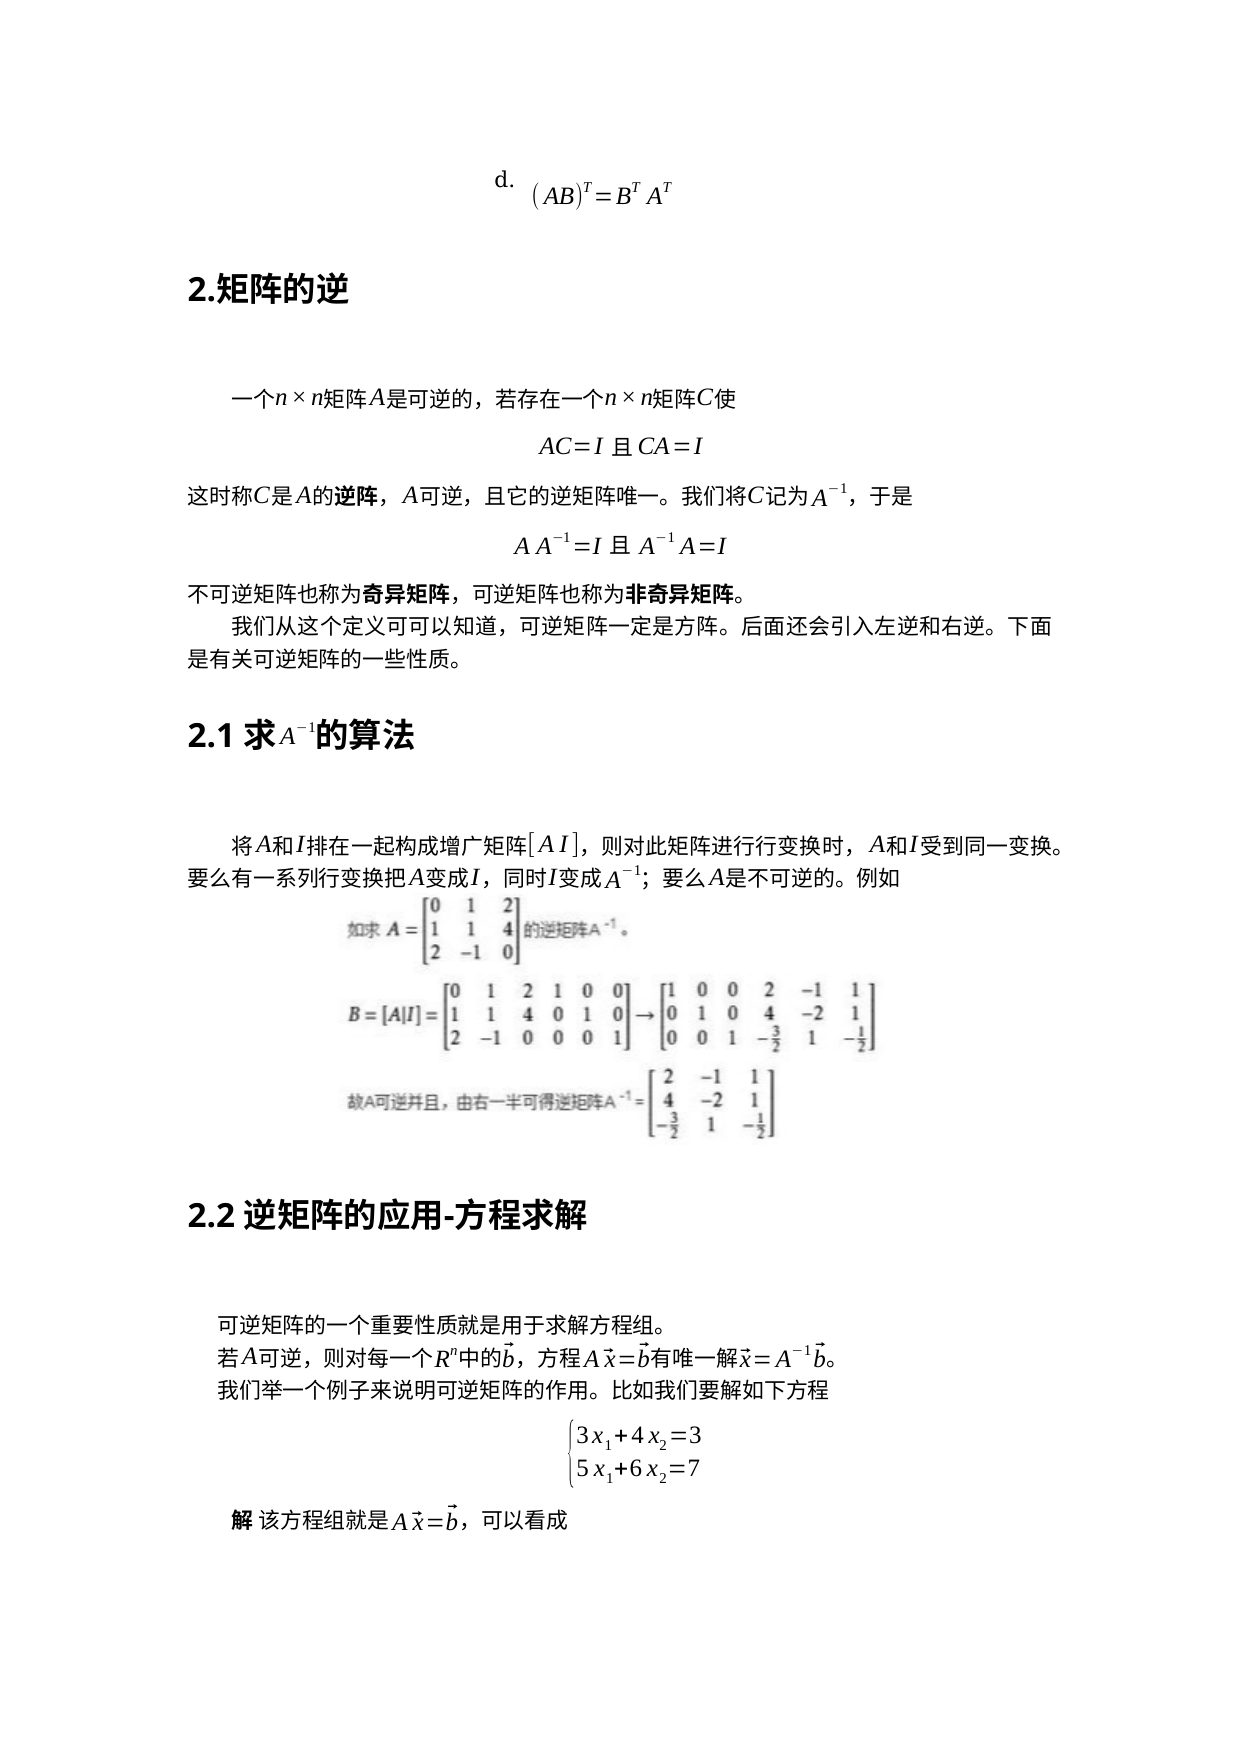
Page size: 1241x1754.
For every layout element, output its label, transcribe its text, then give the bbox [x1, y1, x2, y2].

text 解 该方程组就是，可以看成 [187, 1503, 1053, 1535]
text 且 [187, 528, 1053, 560]
text 不可逆矩阵也称为奇异矩阵，可逆矩阵也称为非奇异矩阵。 [187, 576, 1053, 609]
text 若可逆，则对每一个中的，方程有唯一解。 [187, 1340, 1053, 1373]
text 我们从这个定义可可以知道，可逆矩阵一定是方阵。后面还会引入左逆和右逆。下面是有关可逆矩阵的一些性质。 [187, 609, 1053, 674]
text 可逆矩阵的一个重要性质就是用于求解方程组。 [187, 1308, 1053, 1340]
text 一个矩阵是可逆的，若存在一个矩阵使 [187, 381, 1053, 414]
text 我们举一个例子来说明可逆矩阵的作用。比如我们要解如下方程 [187, 1373, 1053, 1405]
subtitle 2.1 求的算法 [187, 701, 1053, 766]
text 这时称是的逆阵，可逆，且它的逆矩阵唯一。我们将记为，于是 [187, 479, 1053, 511]
subtitle 2.2 逆矩阵的应用-方程求解 [187, 1181, 1053, 1246]
subtitle 2.矩阵的逆 [187, 254, 1053, 319]
text 将和排在一起构成增广矩阵，则对此矩阵进行行变换时，和受到同一变换。要么有一系列行变换把变成，同时变成；要么是不可逆的。例如 [187, 828, 1053, 893]
picture [335, 893, 905, 1145]
text 且 [187, 430, 1053, 463]
